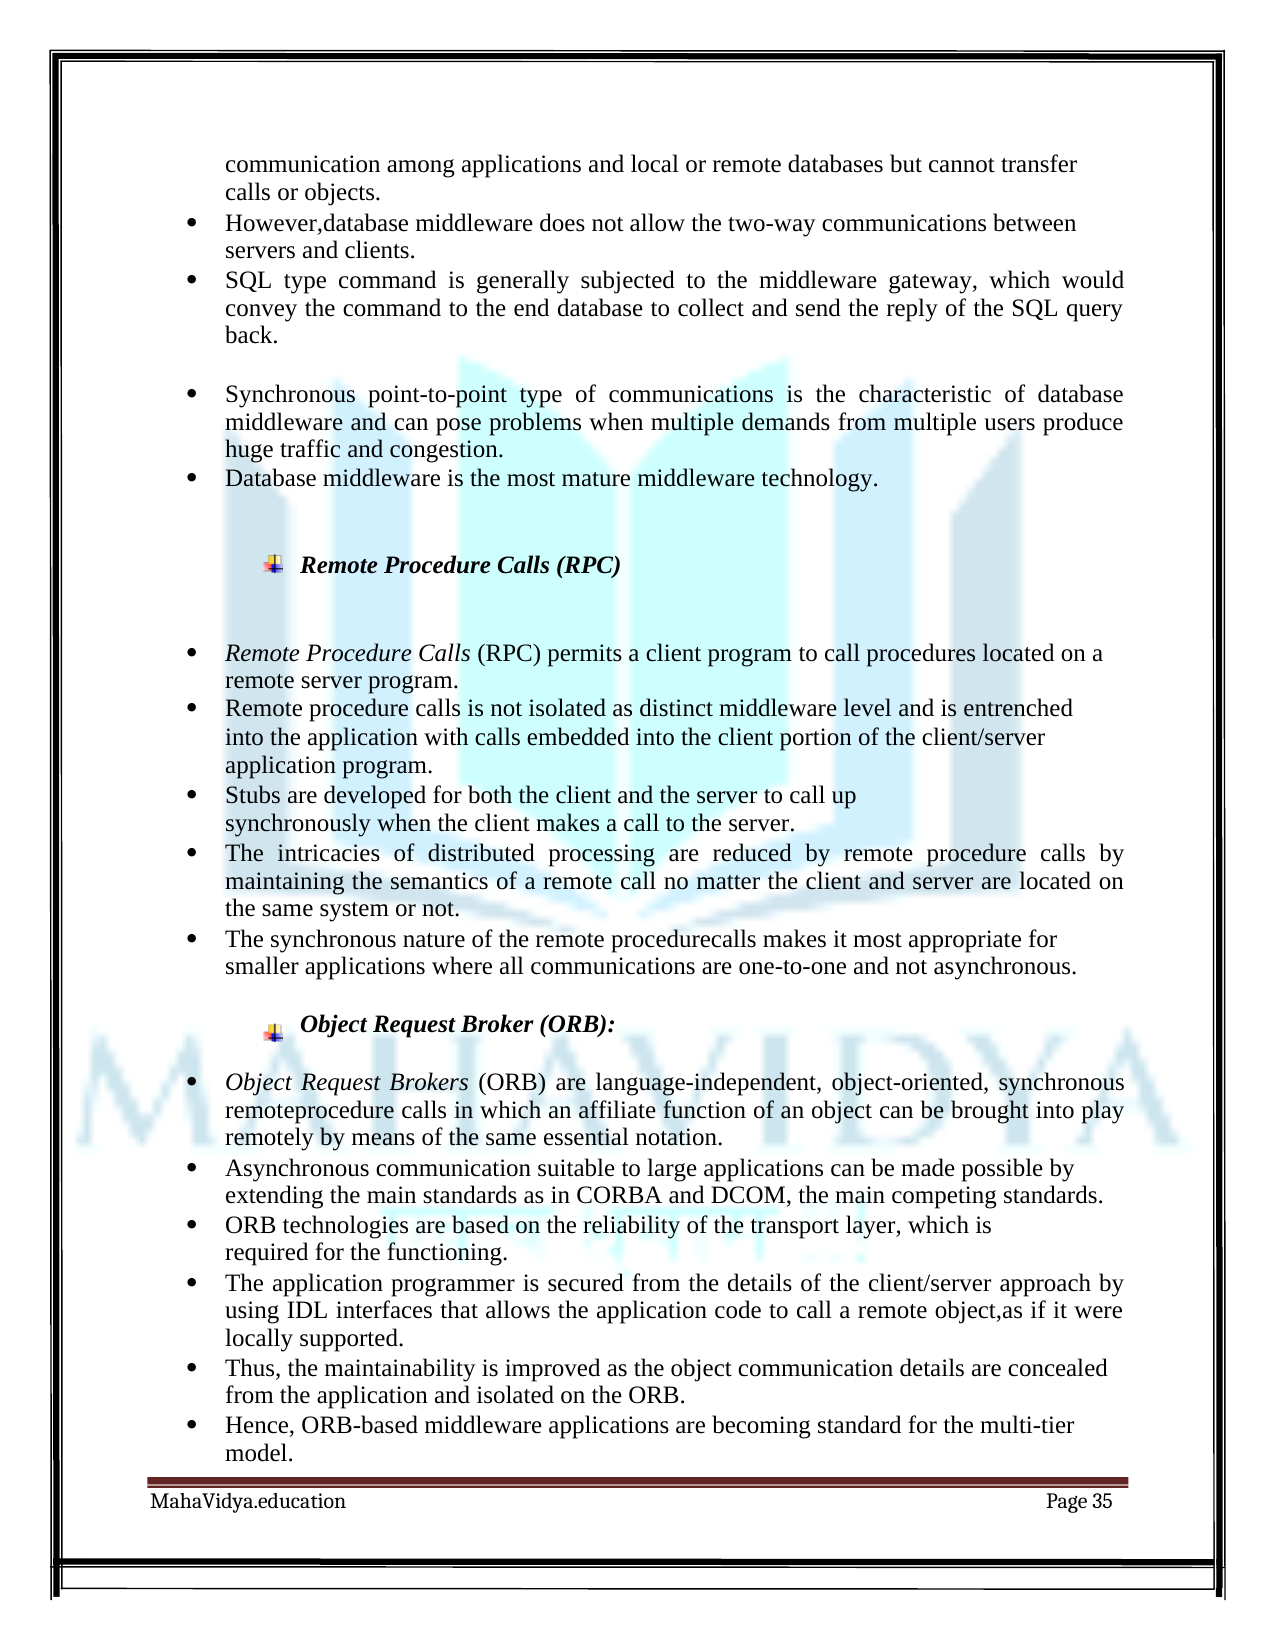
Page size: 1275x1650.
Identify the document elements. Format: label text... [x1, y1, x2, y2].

text into the application with calls embedded into the client portion of the client/server application program. [225, 723, 1125, 779]
list Thus, the maintainability is improved as the object communication details are concealed from the application and isolated on the ORB. [187, 1355, 1125, 1409]
list Stubs are developed for both the client and the server to call up synchronously when the client makes a call to the server. [187, 782, 1008, 836]
list Remote Procedure Calls (RPC) permits a client program to call procedures located on a remote server program. [187, 639, 1125, 693]
list The application programmer is secured from the details of the client/server approach by using IDL interfaces that allows the application code to call a remote object,as if it were locally supported. [187, 1269, 1125, 1352]
text MahaVidya.education Page 35 [150, 1488, 1125, 1514]
list However,database middleware does not allow the two-way communications between servers and clients. [187, 209, 1125, 263]
list Database middleware is the most mature middleware technology. [187, 463, 1125, 492]
list The intricacies of distributed processing are reduced by remote procedure calls by maintaining the semantics of a remote call no matter the client and server are located on the same system or not. [187, 840, 1125, 922]
list Asynchronous communication suitable to large applications can be made possible by extending the main standards as in CORBA and DCOM, the main competing standards. [187, 1155, 1125, 1209]
list Hence, ORB-based middleware applications are becoming standard for the multi-tier model. [187, 1412, 1125, 1466]
text Remote Procedure Calls (RPC) [300, 550, 1125, 579]
text Object Request Broker (ORB): [300, 1009, 1125, 1037]
list The synchronous nature of the remote procedurecalls makes it most appropriate for smaller applications where all communications are one-to-one and not asynchronous. [187, 925, 1125, 979]
list Synchronous point-to-point type of communications is the characteristic of database middleware and can pose problems when multiple demands from multiple users produce huge traffic and congestion. [187, 381, 1125, 463]
text communication among applications and local or remote databases but cannot transfer calls or objects. [225, 150, 1125, 206]
picture [147, 1477, 1129, 1488]
list ORB technologies are based on the reliability of the transport layer, which is required for the functioning. [187, 1212, 1081, 1266]
picture [75, 339, 1200, 1293]
list Object Request Brokers (ORB) are language-independent, object-oriented, synchronous remoteprocedure calls in which an affiliate function of an object can be brought into play remotely by means of the same essential notation. [187, 1069, 1125, 1151]
list Remote procedure calls is not isolated as distinct middleware level and is entrenched [187, 693, 1125, 722]
list SQL type command is generally subjected to the middleware gateway, which would convey the command to the end database to collect and send the reply of the SQL query back. [187, 267, 1125, 349]
